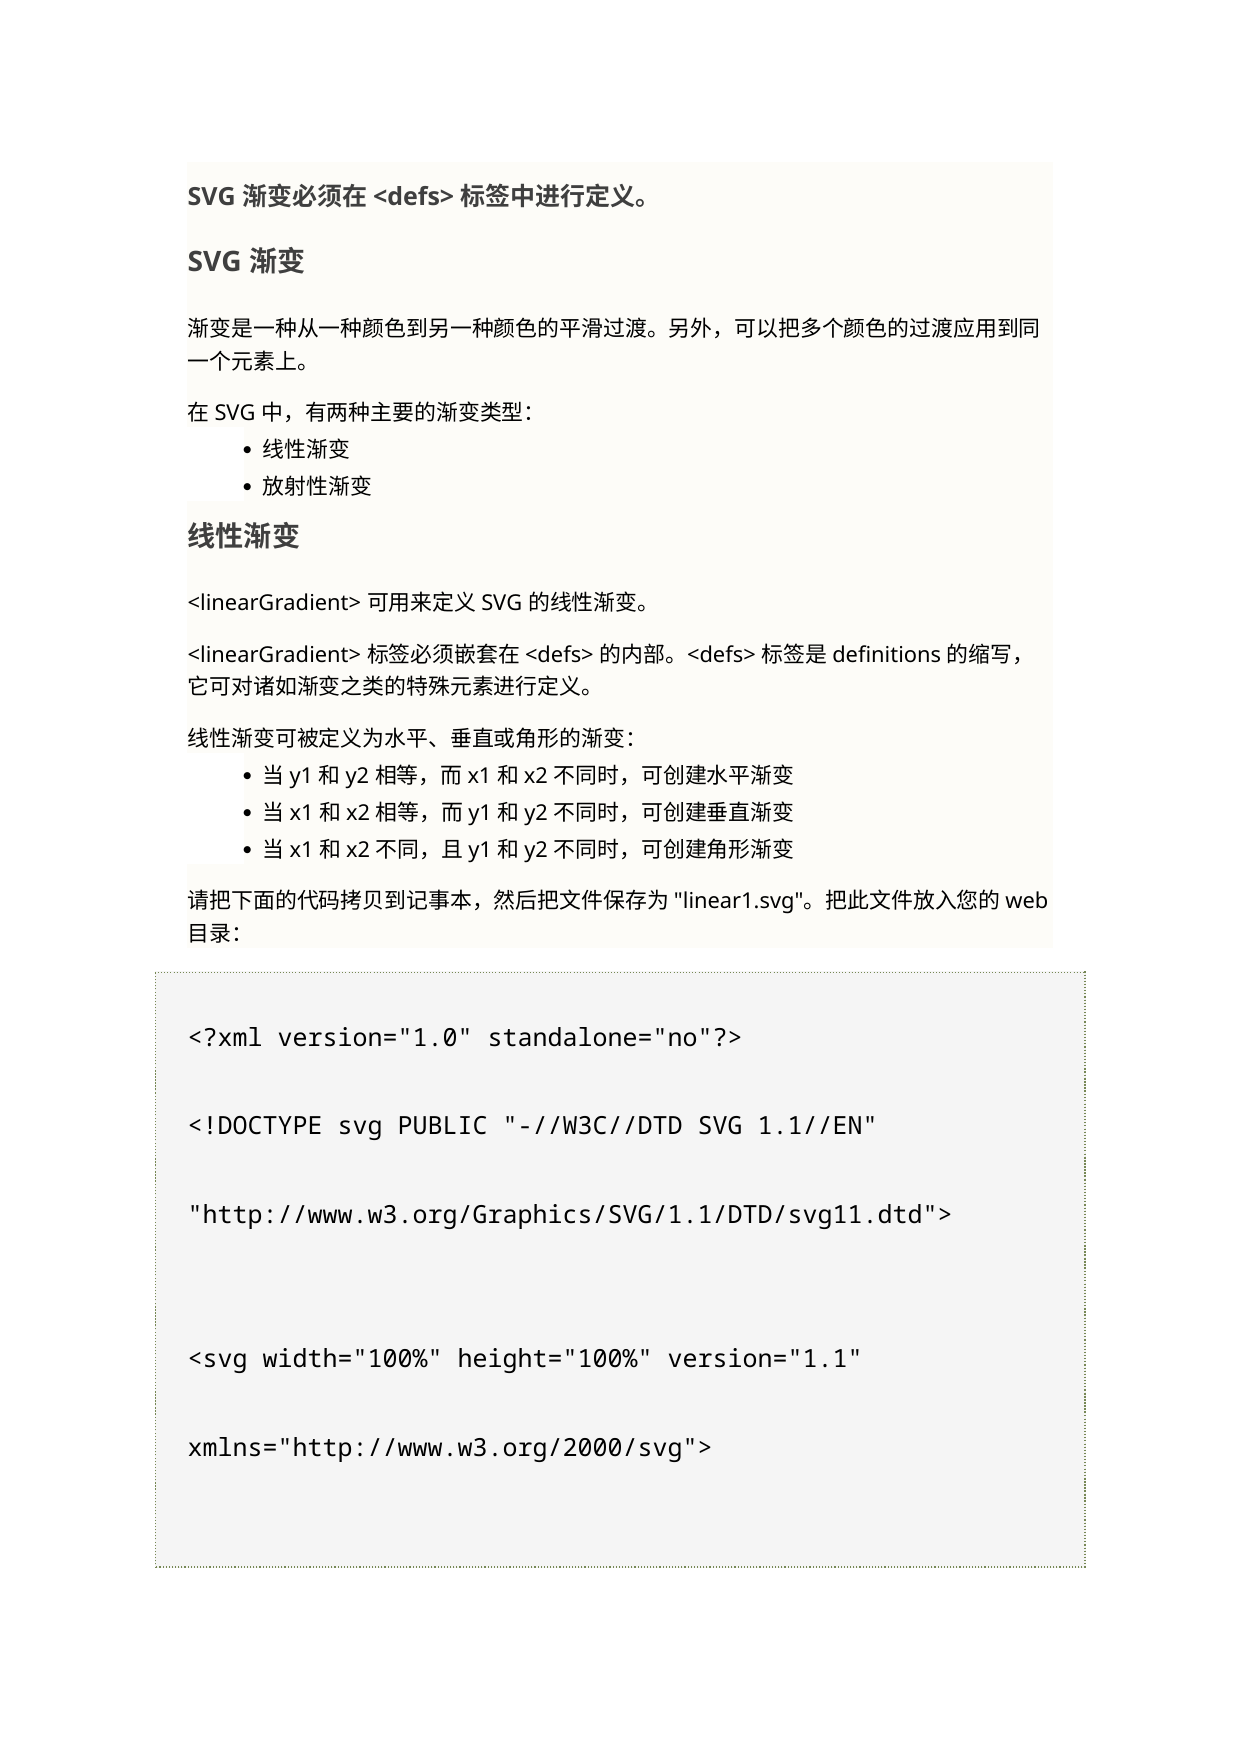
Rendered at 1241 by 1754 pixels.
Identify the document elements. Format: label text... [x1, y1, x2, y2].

list 放射性渐变 [244, 469, 1053, 501]
text "http://www.w3.org/Graphics/SVG/1.1/DTD/svg11.dtd"> [155, 1148, 1086, 1237]
list 当 x1 和 x2 不同，且 y1 和 y2 不同时，可创建角形渐变 [244, 832, 1053, 864]
text SVG 渐变 [187, 227, 1053, 292]
text 线性渐变可被定义为水平、垂直或角形的渐变： [187, 720, 1053, 753]
text <!DOCTYPE svg PUBLIC "-//W3C//DTD SVG 1.1//EN" [155, 1060, 1086, 1148]
text 渐变是一种从一种颜色到另一种颜色的平滑过渡。另外，可以把多个颜色的过渡应用到同一个元素上。 [187, 311, 1053, 376]
text 在 SVG 中，有两种主要的渐变类型： [187, 394, 1053, 427]
text 线性渐变 [187, 501, 1053, 566]
list 线性渐变 [244, 432, 1053, 464]
text <?xml version="1.0" standalone="no"?> [155, 971, 1086, 1060]
text 请把下面的代码拷贝到记事本，然后把文件保存为 "linear1.svg"。把此文件放入您的 web 目录： [187, 883, 1053, 948]
text <linearGradient> 可用来定义 SVG 的线性渐变。 [187, 585, 1053, 618]
text xmlns="http://www.w3.org/2000/svg"> [155, 1381, 1086, 1469]
text <svg width="100%" height="100%" version="1.1" [155, 1293, 1086, 1381]
text <linearGradient> 标签必须嵌套在 <defs> 的内部。<defs> 标签是 definitions 的缩写，它可对诸如渐变之类的特殊元素进行定义。 [187, 636, 1053, 701]
list 当 y1 和 y2 相等，而 x1 和 x2 不同时，可创建水平渐变 [244, 757, 1053, 790]
text SVG 渐变必须在 <defs> 标签中进行定义。 [187, 162, 1053, 227]
list 当 x1 和 x2 相等，而 y1 和 y2 不同时，可创建垂直渐变 [244, 794, 1053, 827]
